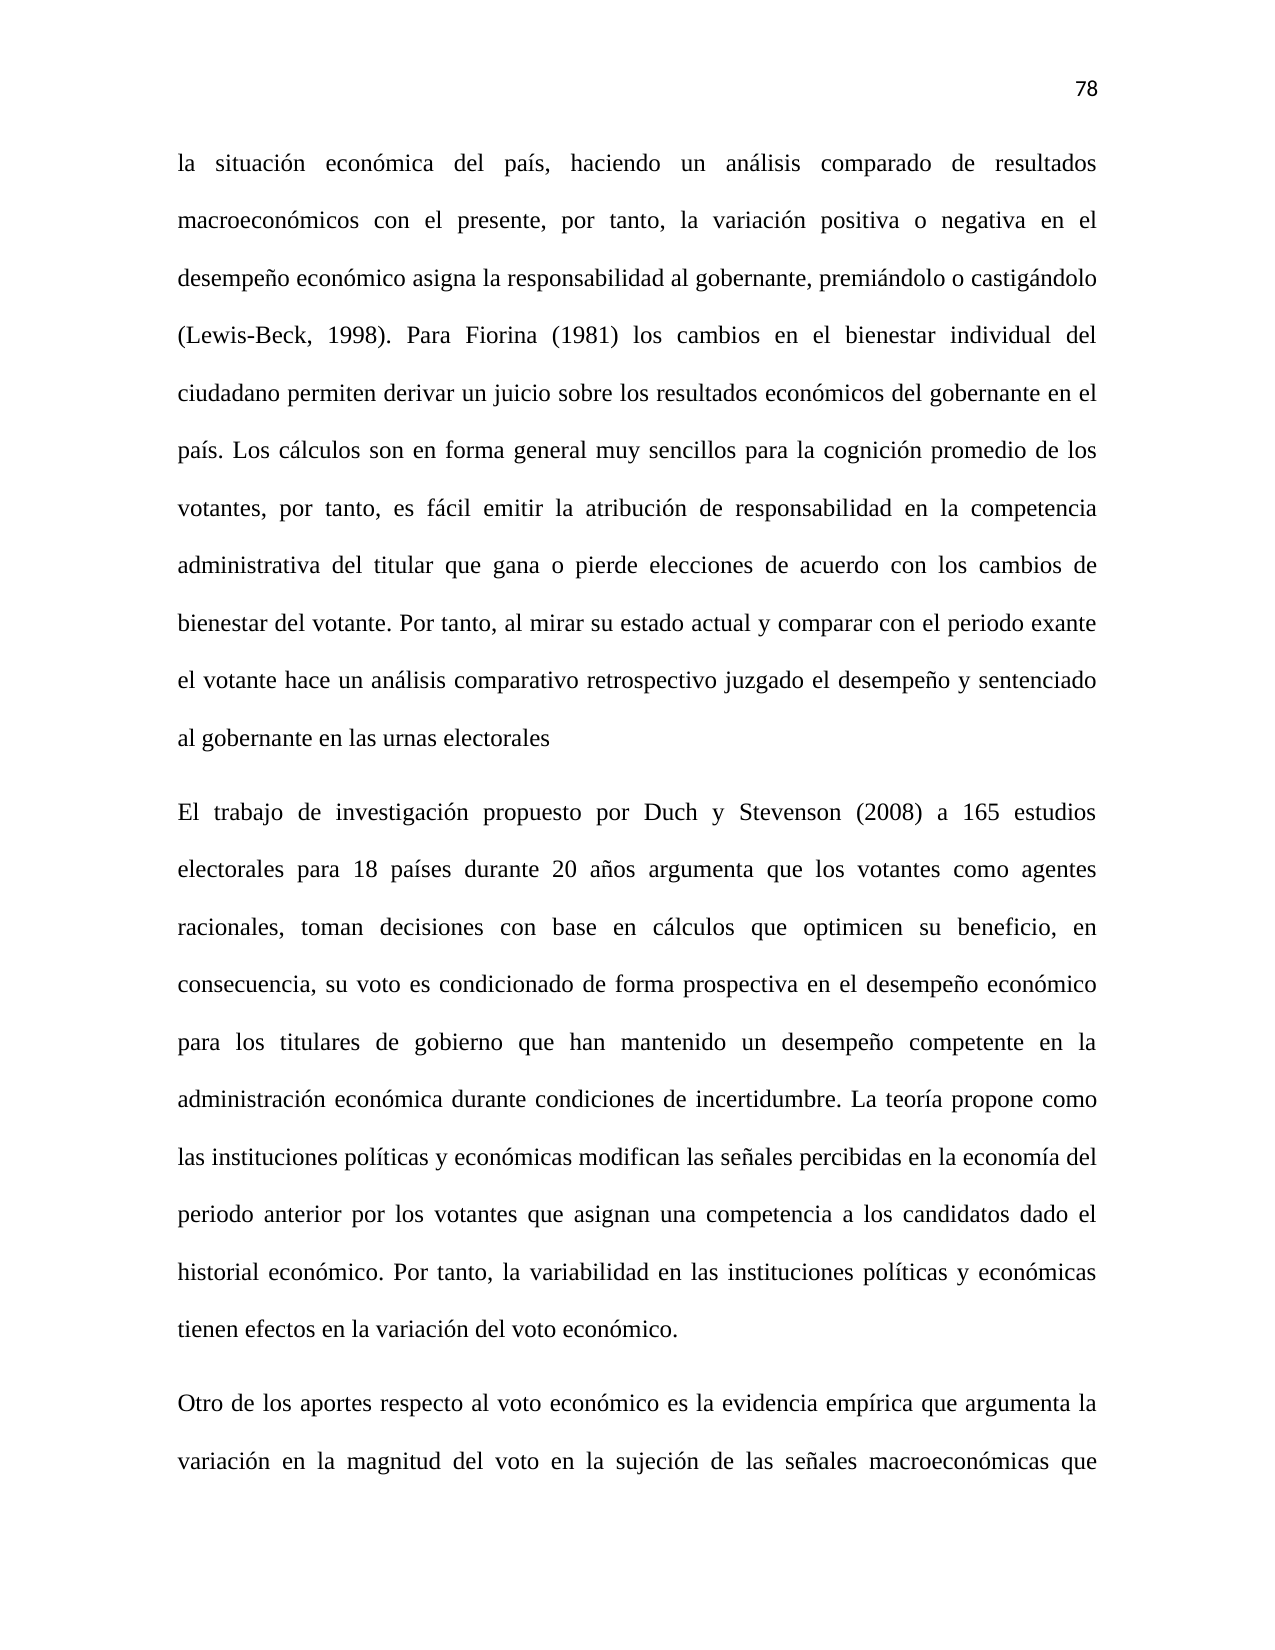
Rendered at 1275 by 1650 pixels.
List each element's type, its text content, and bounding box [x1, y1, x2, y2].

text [177, 1388, 1098, 1475]
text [177, 148, 1098, 751]
text El trabajo de investigación propuesto por Duch y Stevenson (2008) a 165 estudios electorales para 18 países durante 20 años argumenta que los votantes como agentes racionales, toman decisiones con base en cálculos que optimicen su beneficio, en consecuencia, su voto es condicionado de forma prospectiva en el desempeño económico para los titulares de gobierno que han mantenido un desempeño competente en la administración económica durante condiciones de incertidumbre. La teoría propone como las instituciones políticas y económicas modifican las señales percibidas en la economía del periodo anterior por los votantes que asignan una competencia a los candidatos dado el historial económico. Por tanto, la variabilidad en las instituciones políticas y económicas tienen efectos en la variación del voto económico. [177, 797, 1098, 1343]
